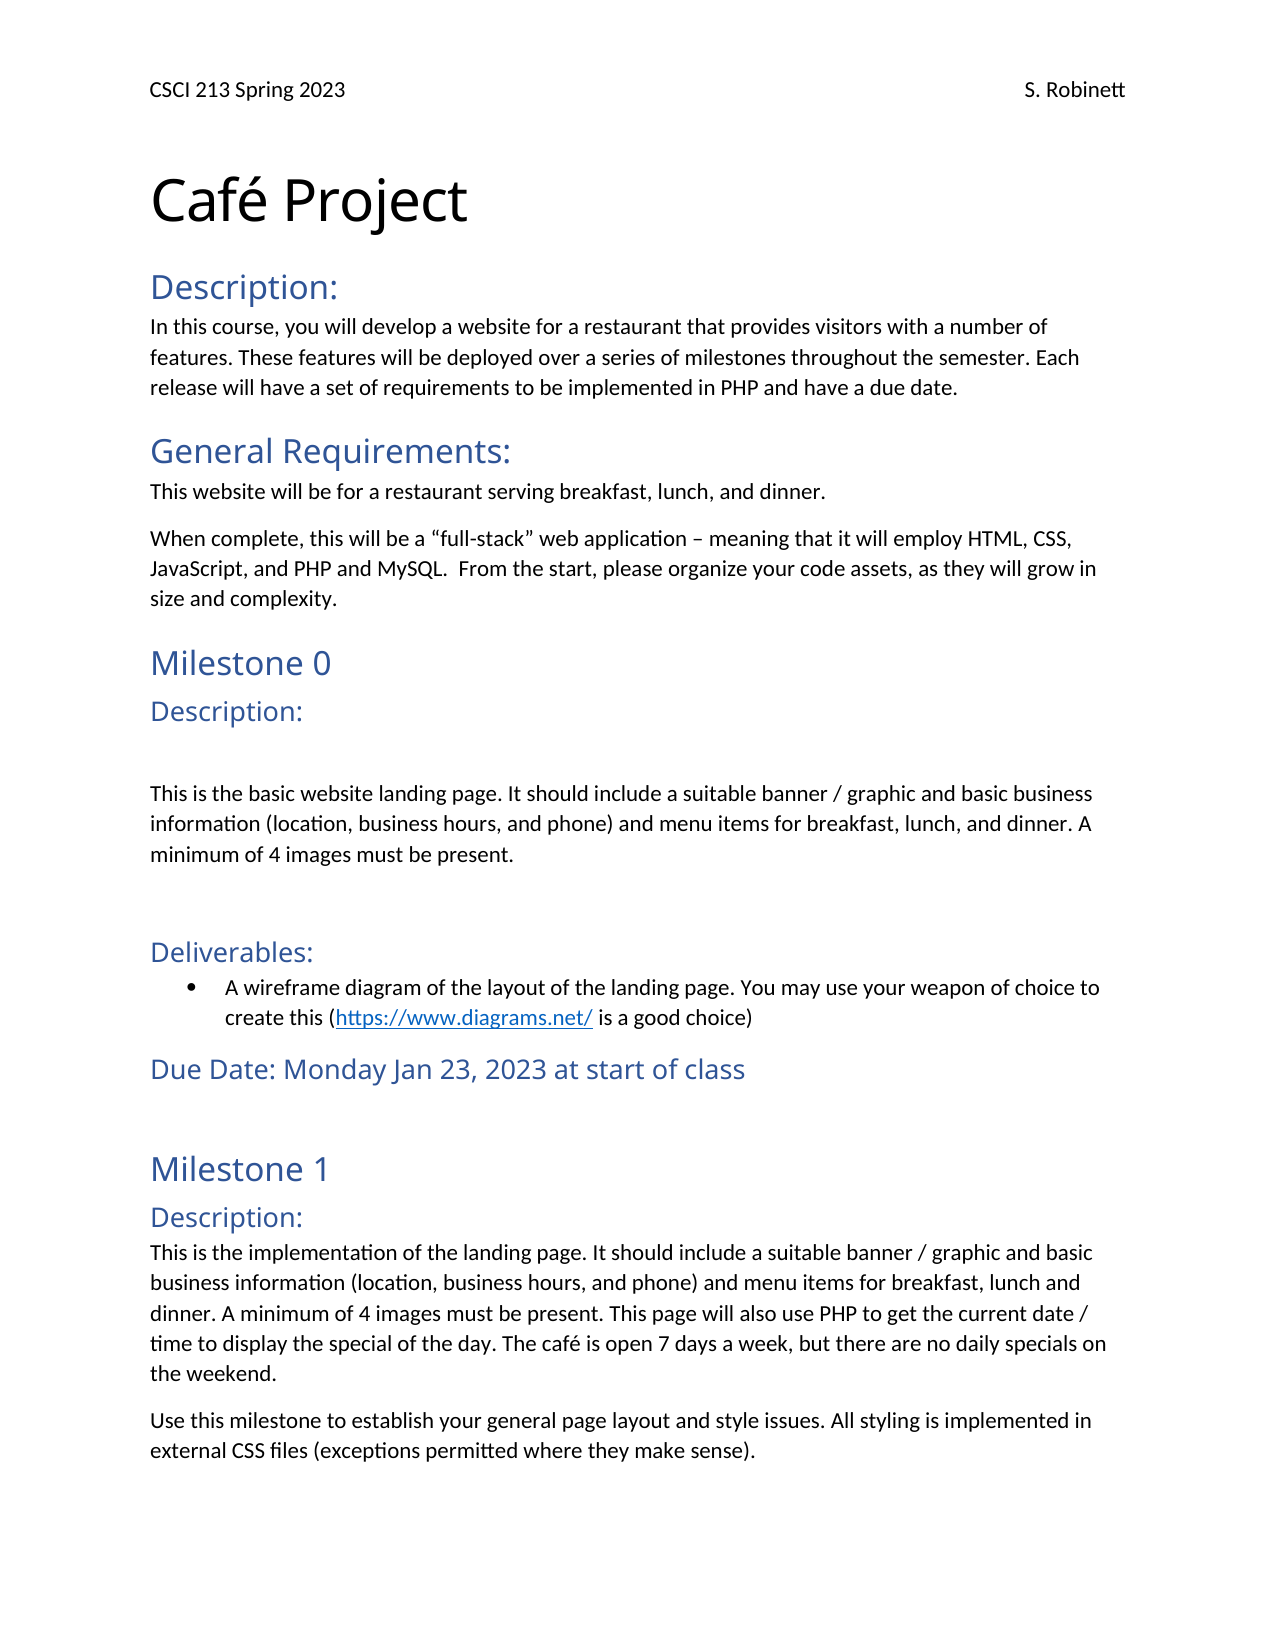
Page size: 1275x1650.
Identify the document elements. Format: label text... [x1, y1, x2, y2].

subtitle Description: [150, 263, 1125, 309]
subtitle Description: [150, 693, 1125, 729]
subtitle Milestone 0 [150, 639, 1125, 685]
text This is the basic website landing page. It should include a suitable banner / graphic and basic business information (location, business hours, and phone) and menu items for breakfast, lunch, and dinner. A minimum of 4 images must be present. [150, 779, 1125, 868]
text This website will be for a restaurant serving breakfast, lunch, and dinner. [150, 477, 1125, 505]
subtitle Deliverables: [150, 933, 1125, 970]
text Use this milestone to establish your general page layout and style issues. All styling is implemented in external CSS files (exceptions permitted where they make sense). [150, 1406, 1125, 1464]
title Café Project [150, 159, 1125, 238]
text In this course, you will develop a website for a restaurant that provides visitors with a number of features. These features will be deployed over a series of milestones throughout the semester. Each release will have a set of requirements to be implemented in PHP and have a due date. [150, 312, 1125, 401]
subtitle Due Date: Monday Jan 23, 2023 at start of class [150, 1050, 1125, 1087]
text This is the implementation of the landing page. It should include a suitable banner / graphic and basic business information (location, business hours, and phone) and menu items for breakfast, lunch and dinner. A minimum of 4 images must be present. This page will also use PHP to get the current date / time to display the special of the day. The café is open 7 days a week, but there are no daily specials on the weekend. [150, 1238, 1125, 1387]
list A wireframe diagram of the layout of the landing page. You may use your weapon of choice to create this (https://www.diagrams.net/ is a good choice) [187, 973, 1125, 1032]
subtitle Description: [150, 1198, 1125, 1235]
subtitle Milestone 1 [150, 1145, 1125, 1191]
text When complete, this will be a “full-stack” web application – meaning that it will employ HTML, CSS, JavaScript, and PHP and MySQL. From the start, please organize your code assets, as they will grow in size and complexity. [150, 524, 1125, 612]
subtitle General Requirements: [150, 428, 1125, 473]
